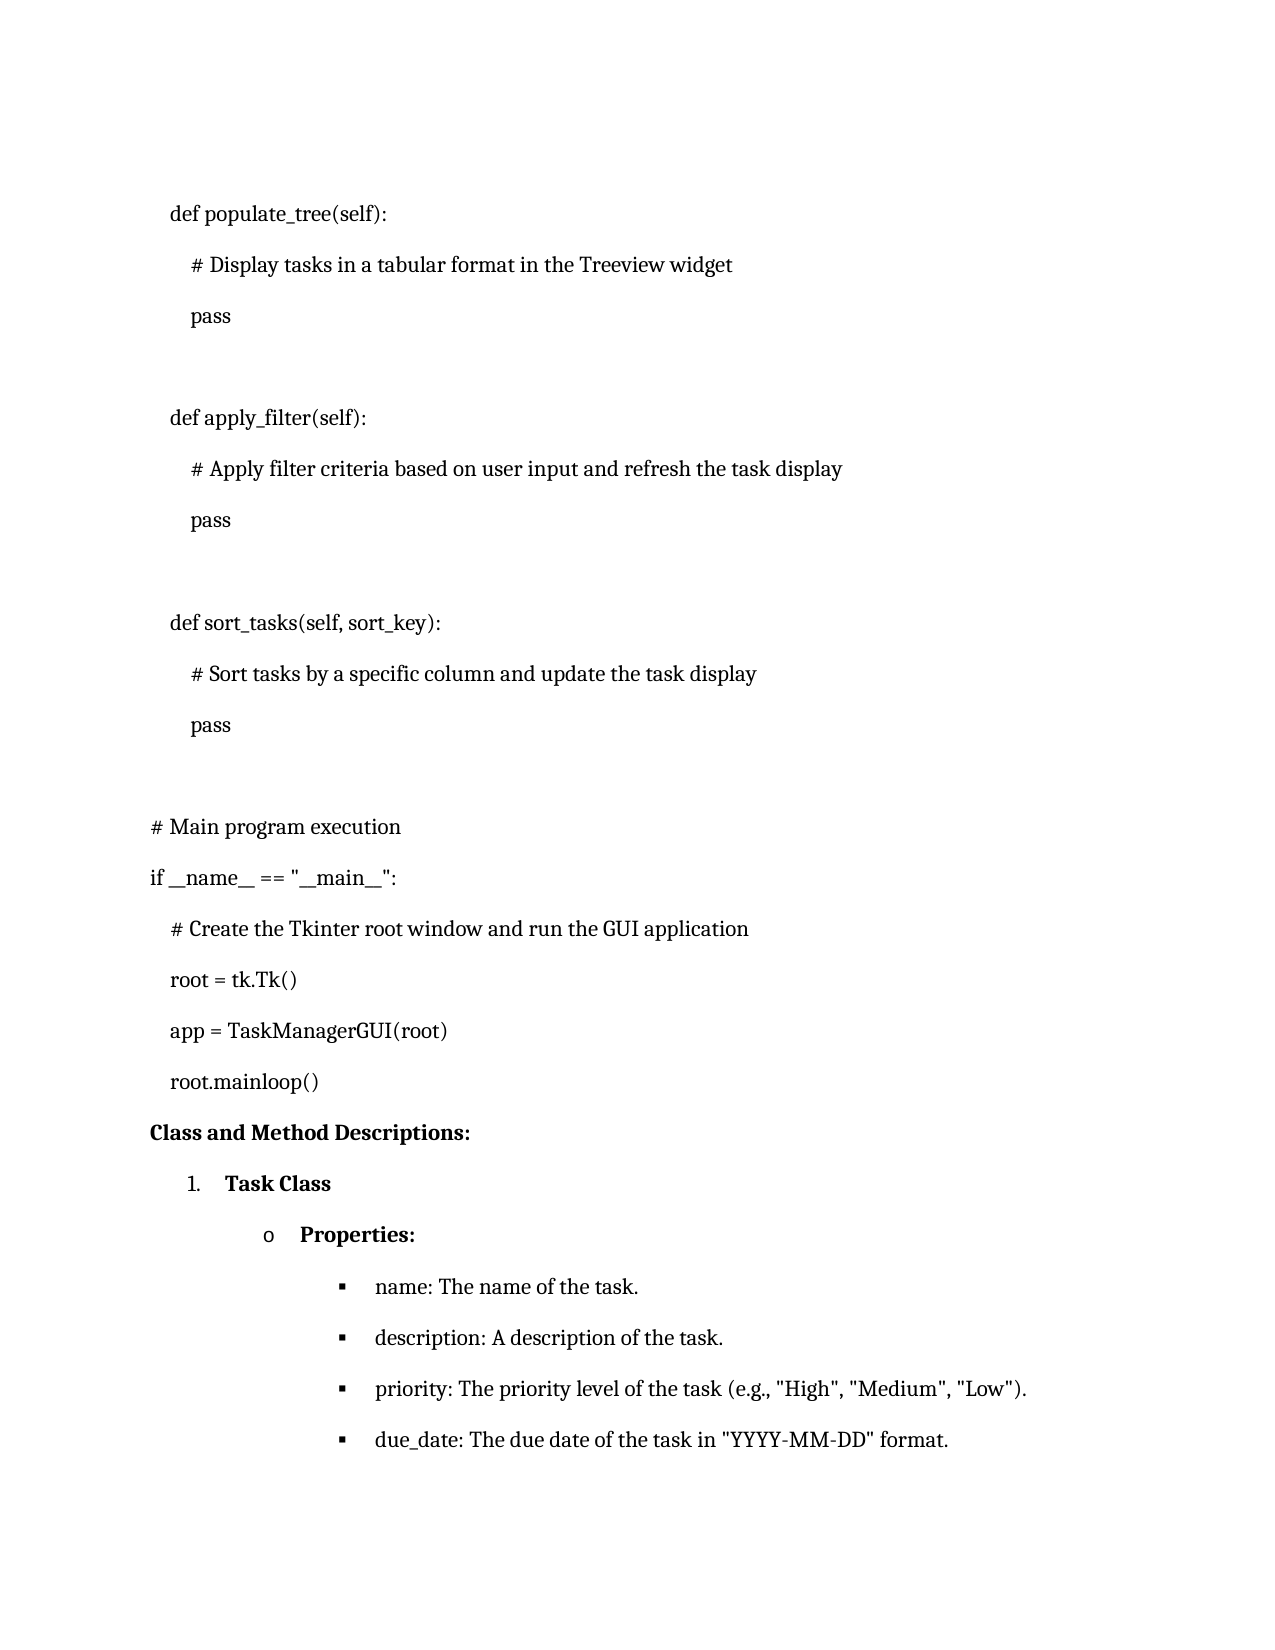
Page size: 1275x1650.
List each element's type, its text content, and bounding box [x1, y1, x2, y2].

text pass [150, 303, 1125, 329]
text def apply_filter(self): [150, 405, 1125, 432]
text if __name__ == "__main__": [150, 864, 1125, 891]
text Class and Method Descriptions: [150, 1120, 1125, 1146]
list due_date: The due date of the task in "YYYY-MM-DD" format. [337, 1427, 1125, 1453]
list Properties: [262, 1222, 1125, 1249]
list Task Class [187, 1171, 1125, 1197]
text # Create the Tkinter root window and run the GUI application [150, 916, 1125, 942]
text root.mainloop() [150, 1069, 1125, 1095]
text pass [150, 507, 1125, 534]
text # Sort tasks by a specific column and update the task display [150, 660, 1125, 687]
text # Apply filter criteria based on user input and refresh the task display [150, 456, 1125, 483]
text root = tk.Tk() [150, 967, 1125, 993]
text # Display tasks in a tabular format in the Treeview widget [150, 252, 1125, 278]
text pass [150, 711, 1125, 738]
text # Main program execution [150, 813, 1125, 840]
text def populate_tree(self): [150, 201, 1125, 227]
text def sort_tasks(self, sort_key): [150, 609, 1125, 636]
list description: A description of the task. [337, 1324, 1125, 1351]
list name: The name of the task. [337, 1273, 1125, 1300]
text app = TaskManagerGUI(root) [150, 1018, 1125, 1044]
list priority: The priority level of the task (e.g., "High", "Medium", "Low"). [337, 1376, 1125, 1402]
